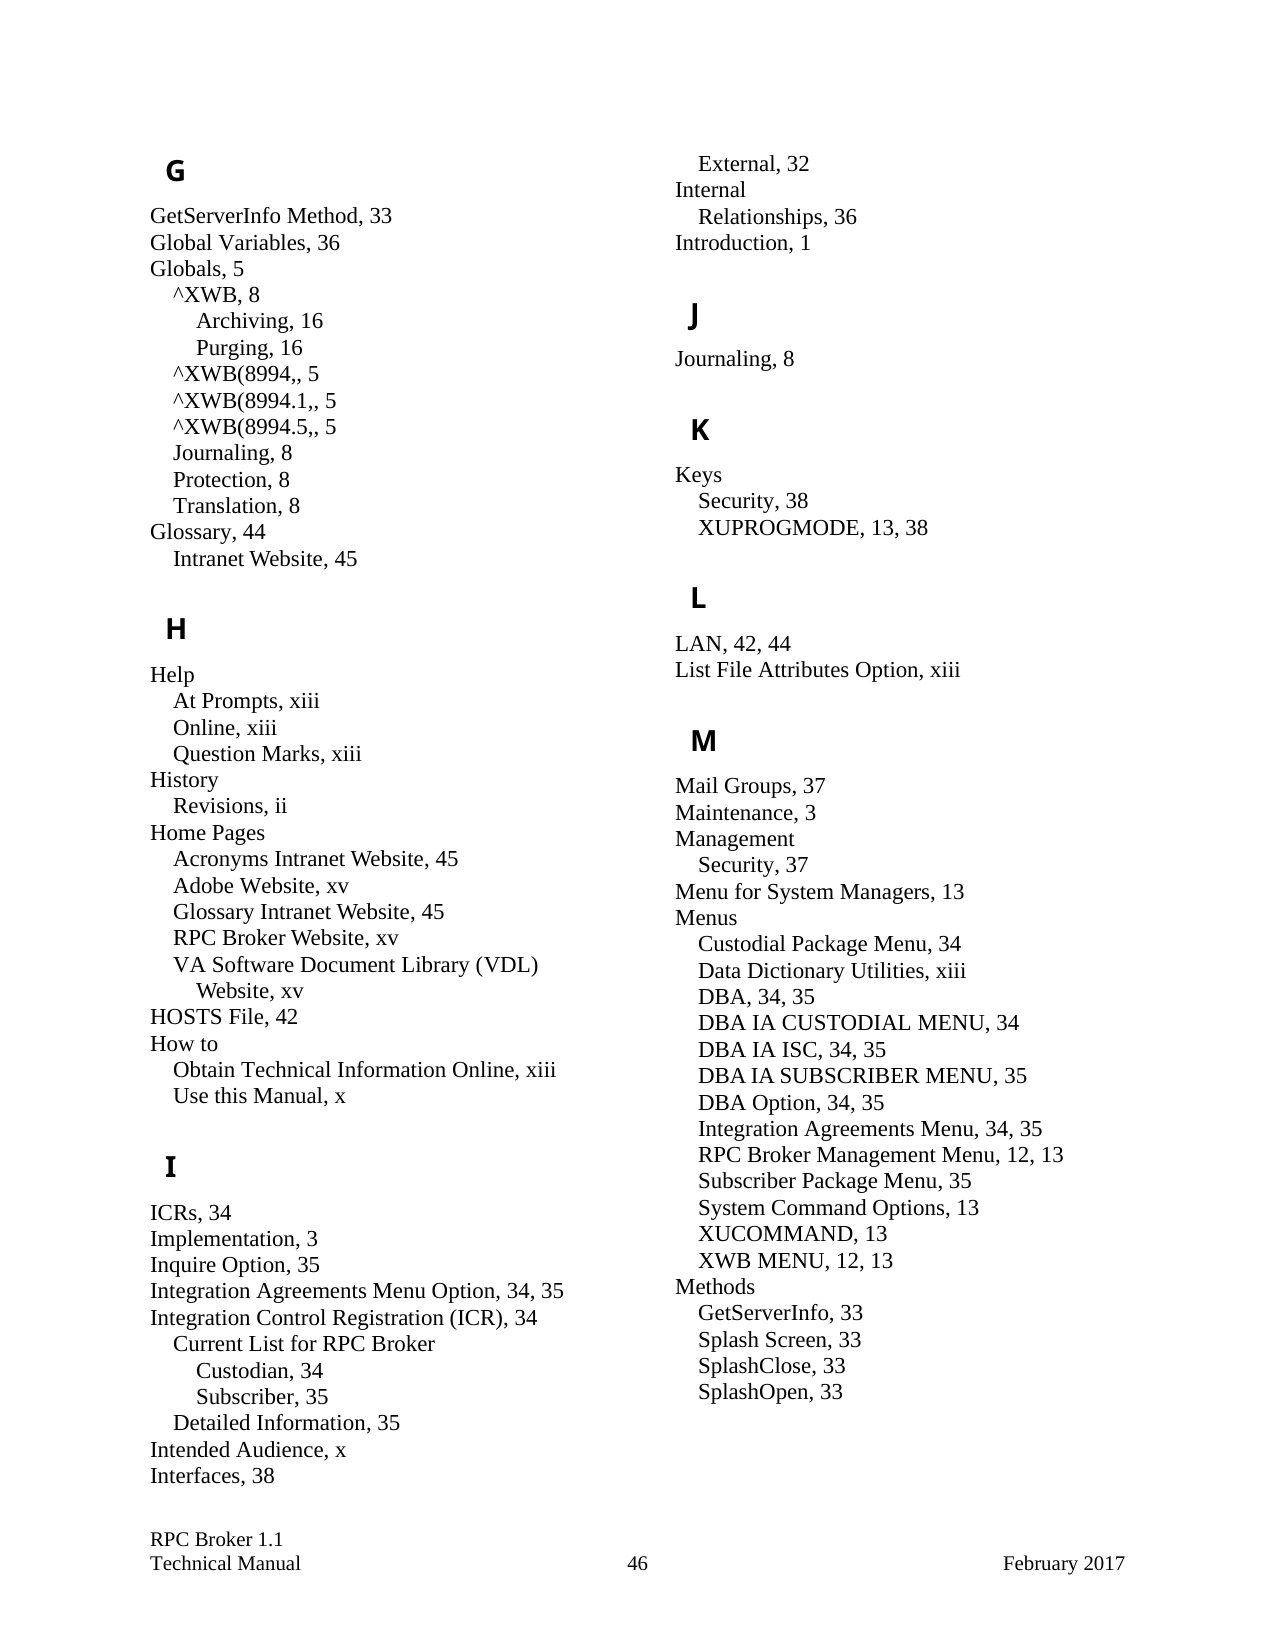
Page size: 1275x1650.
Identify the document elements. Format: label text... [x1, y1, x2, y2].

text Integration Agreements Menu Option, 34, 35 [150, 1278, 600, 1304]
text Splash Screen, 33 [698, 1326, 1125, 1352]
text Mail Groups, 37 [675, 772, 1125, 799]
text Inquire Option, 35 [150, 1251, 600, 1278]
text Interfaces, 38 [150, 1462, 600, 1488]
subtitle H [165, 609, 600, 648]
text External, 32 [698, 150, 1125, 176]
text How to [150, 1030, 600, 1056]
text ^XWB(8994.1,, 5 [173, 387, 600, 413]
text Intranet Website, 45 [173, 545, 600, 571]
text Translation, 8 [173, 492, 600, 518]
text At Prompts, xiii [173, 687, 600, 713]
text HOSTS File, 42 [150, 1003, 600, 1030]
text LAN, 42, 44 [675, 630, 1125, 656]
text DBA IA CUSTODIAL MENU, 34 [698, 1009, 1125, 1036]
text Keys [675, 461, 1125, 487]
text Integration Agreements Menu, 34, 35 [698, 1115, 1125, 1141]
text Purging, 16 [196, 334, 600, 360]
text Online, xiii [173, 713, 600, 740]
subtitle K [690, 409, 1125, 449]
text SplashOpen, 33 [698, 1378, 1125, 1405]
text Maintenance, 3 [675, 799, 1125, 825]
text GetServerInfo, 33 [698, 1299, 1125, 1326]
text Data Dictionary Utilities, xiii [698, 957, 1125, 983]
text Management [675, 825, 1125, 851]
subtitle J [690, 293, 1125, 333]
text Menu for System Managers, 13 [675, 878, 1125, 904]
text ICRs, 34 [150, 1198, 600, 1225]
text Global Variables, 36 [150, 228, 600, 255]
text RPC Broker Website, xv [173, 924, 600, 951]
text Subscriber, 35 [196, 1383, 600, 1409]
text DBA IA ISC, 34, 35 [698, 1036, 1125, 1062]
text DBA IA SUBSCRIBER MENU, 35 [698, 1062, 1125, 1088]
text Journaling, 8 [173, 439, 600, 466]
text Help [150, 661, 600, 687]
text Security, 37 [698, 851, 1125, 878]
text Protection, 8 [173, 466, 600, 492]
text Use this Manual, x [173, 1082, 600, 1109]
subtitle M [690, 720, 1125, 760]
text Obtain Technical Information Online, xiii [173, 1056, 600, 1082]
text Subscriber Package Menu, 35 [698, 1168, 1125, 1194]
text Menus [675, 904, 1125, 930]
text List File Attributes Option, xiii [675, 656, 1125, 683]
text ^XWB(8994.5,, 5 [173, 413, 600, 439]
text Intended Audience, x [150, 1436, 600, 1462]
text Revisions, ii [173, 793, 600, 819]
text XUCOMMAND, 13 [698, 1220, 1125, 1247]
text XWB MENU, 12, 13 [698, 1247, 1125, 1273]
text GetServerInfo Method, 33 [150, 202, 600, 228]
text Internal [675, 176, 1125, 203]
subtitle I [165, 1146, 600, 1186]
text XUPROGMODE, 13, 38 [698, 514, 1125, 540]
text Question Marks, xiii [173, 740, 600, 766]
text Journaling, 8 [675, 345, 1125, 371]
text History [150, 766, 600, 793]
text Globals, 5 [150, 255, 600, 281]
text SplashClose, 33 [698, 1352, 1125, 1378]
subtitle L [690, 578, 1125, 617]
text System Command Options, 13 [698, 1194, 1125, 1220]
text RPC Broker Management Menu, 12, 13 [698, 1141, 1125, 1168]
text Integration Control Registration (ICR), 34 [150, 1304, 600, 1330]
text Current List for RPC Broker [173, 1330, 600, 1357]
text Implementation, 3 [150, 1225, 600, 1251]
text Archiving, 16 [196, 308, 600, 334]
text Custodial Package Menu, 34 [698, 930, 1125, 957]
text Acronyms Intranet Website, 45 [173, 845, 600, 872]
text Methods [675, 1273, 1125, 1299]
text ^XWB, 8 [173, 281, 600, 308]
subtitle G [165, 150, 600, 190]
text Introduction, 1 [675, 229, 1125, 255]
text DBA Option, 34, 35 [698, 1088, 1125, 1115]
text Home Pages [150, 819, 600, 845]
text ^XWB(8994,, 5 [173, 360, 600, 387]
text Detailed Information, 35 [173, 1409, 600, 1436]
text Glossary, 44 [150, 518, 600, 545]
text Relationships, 36 [698, 203, 1125, 229]
text Security, 38 [698, 487, 1125, 514]
text Glossary Intranet Website, 45 [173, 898, 600, 924]
text Custodian, 34 [196, 1357, 600, 1383]
text VA Software Document Library (VDL) Website, xv [173, 951, 600, 1003]
text Adobe Website, xv [173, 872, 600, 898]
text DBA, 34, 35 [698, 983, 1125, 1009]
